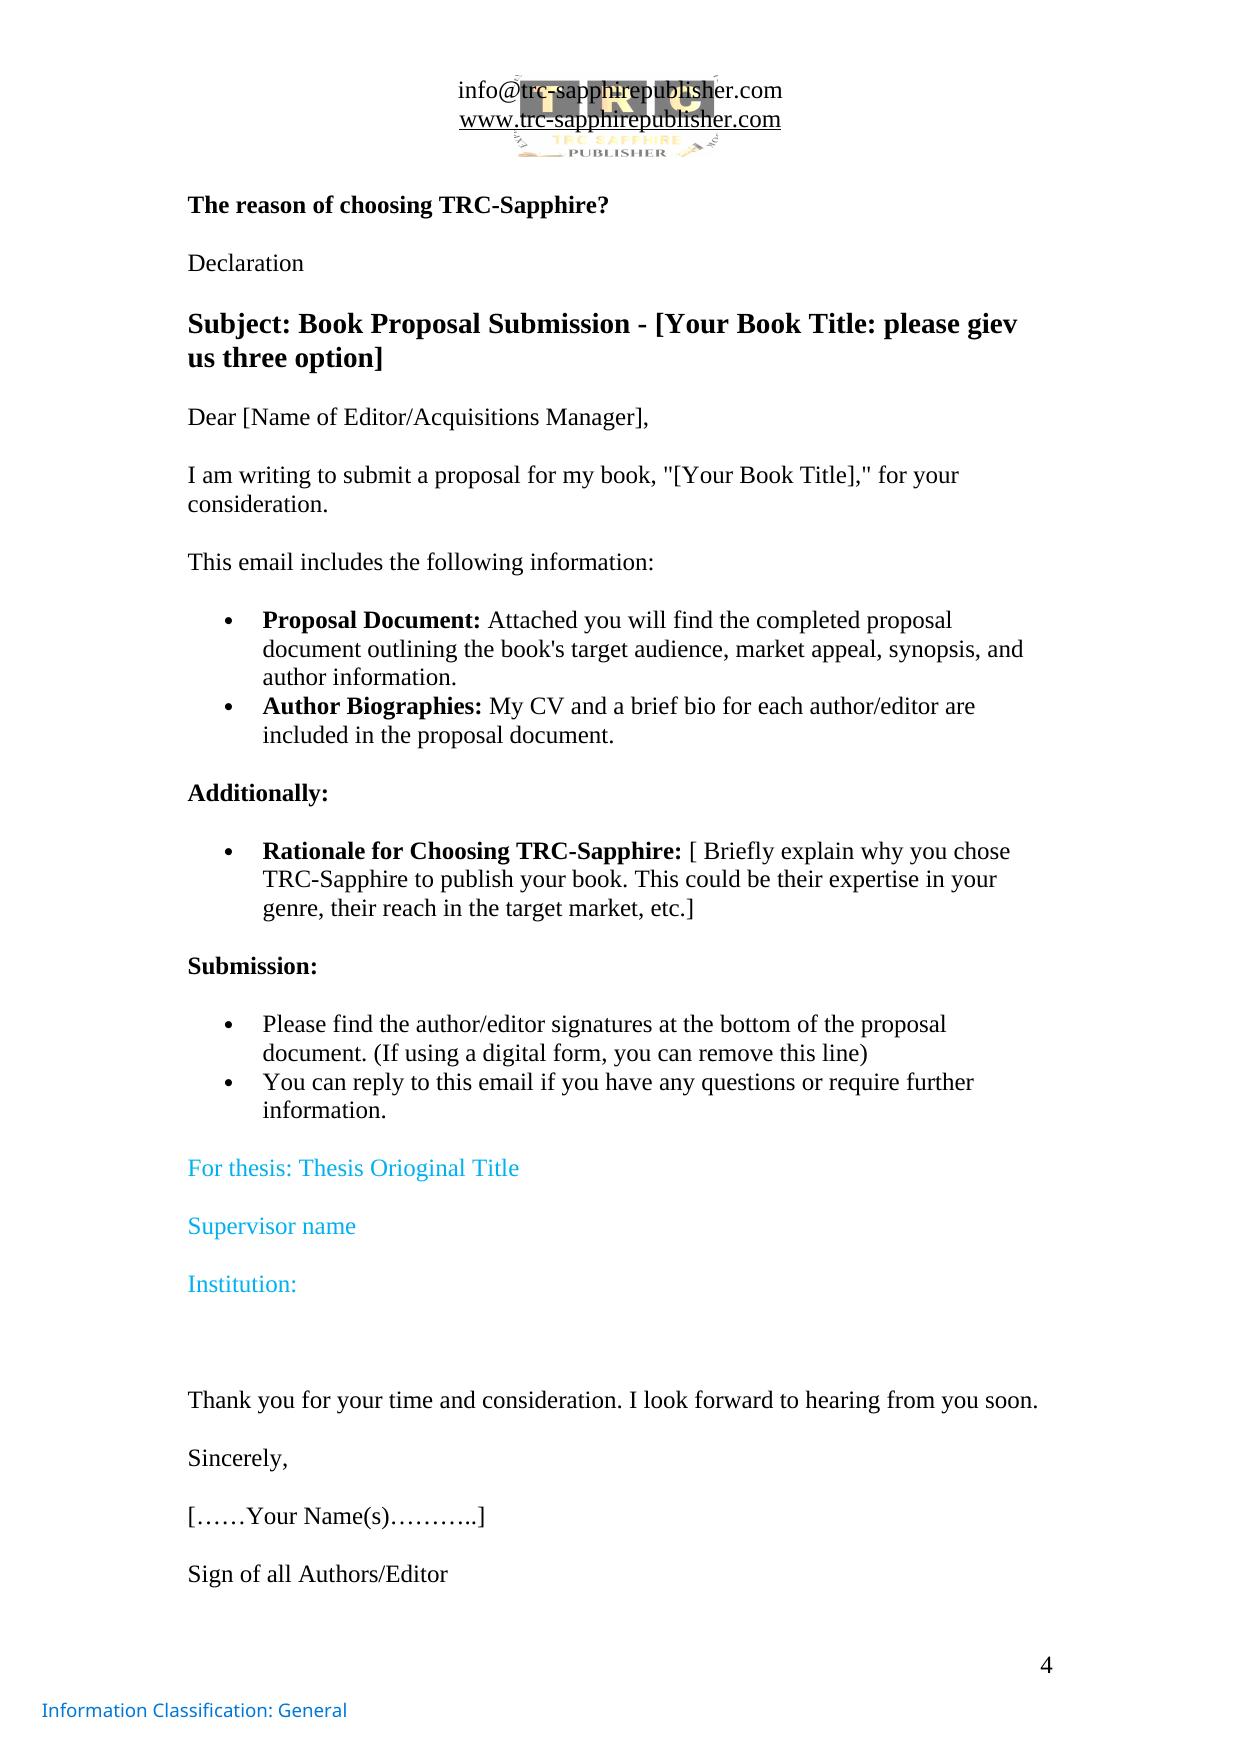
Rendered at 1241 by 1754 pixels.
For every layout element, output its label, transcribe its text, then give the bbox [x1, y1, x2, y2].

text Thank you for your time and consideration. I look forward to hearing from you soon. [187, 1385, 1053, 1414]
text I am writing to submit a proposal for my book, "[Your Book Title]," for your consideration. [187, 460, 1053, 518]
subtitle Subject: Book Proposal Submission - [Your Book Title: please giev us three option] [187, 306, 1053, 373]
text Dear [Name of Editor/Acquisitions Manager], [187, 402, 1053, 431]
text Sincerely, [187, 1443, 1053, 1472]
list Rationale for Choosing TRC-Sapphire: [ Briefly explain why you chose TRC-Sapphire to publish your book. This could be their expertise in your genre, their reach in the target market, etc.] [225, 836, 1053, 922]
text This email includes the following information: [187, 547, 1053, 576]
list Please find the author/editor signatures at the bottom of the proposal document. (If using a digital form, you can remove this line) [225, 1009, 1053, 1067]
text For thesis: Thesis Orioginal Title [187, 1153, 1053, 1182]
text [……Your Name(s)………..] [187, 1501, 1053, 1529]
list Proposal Document: Attached you will find the completed proposal document outlining the book's target audience, market appeal, synopsis, and author information. [225, 605, 1053, 691]
list Author Biographies: My CV and a brief bio for each author/editor are included in the proposal document. [225, 691, 1053, 749]
text Declaration [187, 248, 1053, 277]
text Submission: [187, 951, 1053, 980]
text Additionally: [187, 778, 1053, 807]
text Sign of all Authors/Editor [187, 1559, 1053, 1587]
list You can reply to this email if you have any questions or require further information. [225, 1067, 1053, 1124]
text The reason of choosing TRC-Sapphire? [187, 190, 1053, 219]
text Institution: [187, 1269, 1053, 1298]
text Supervisor name [187, 1211, 1053, 1240]
